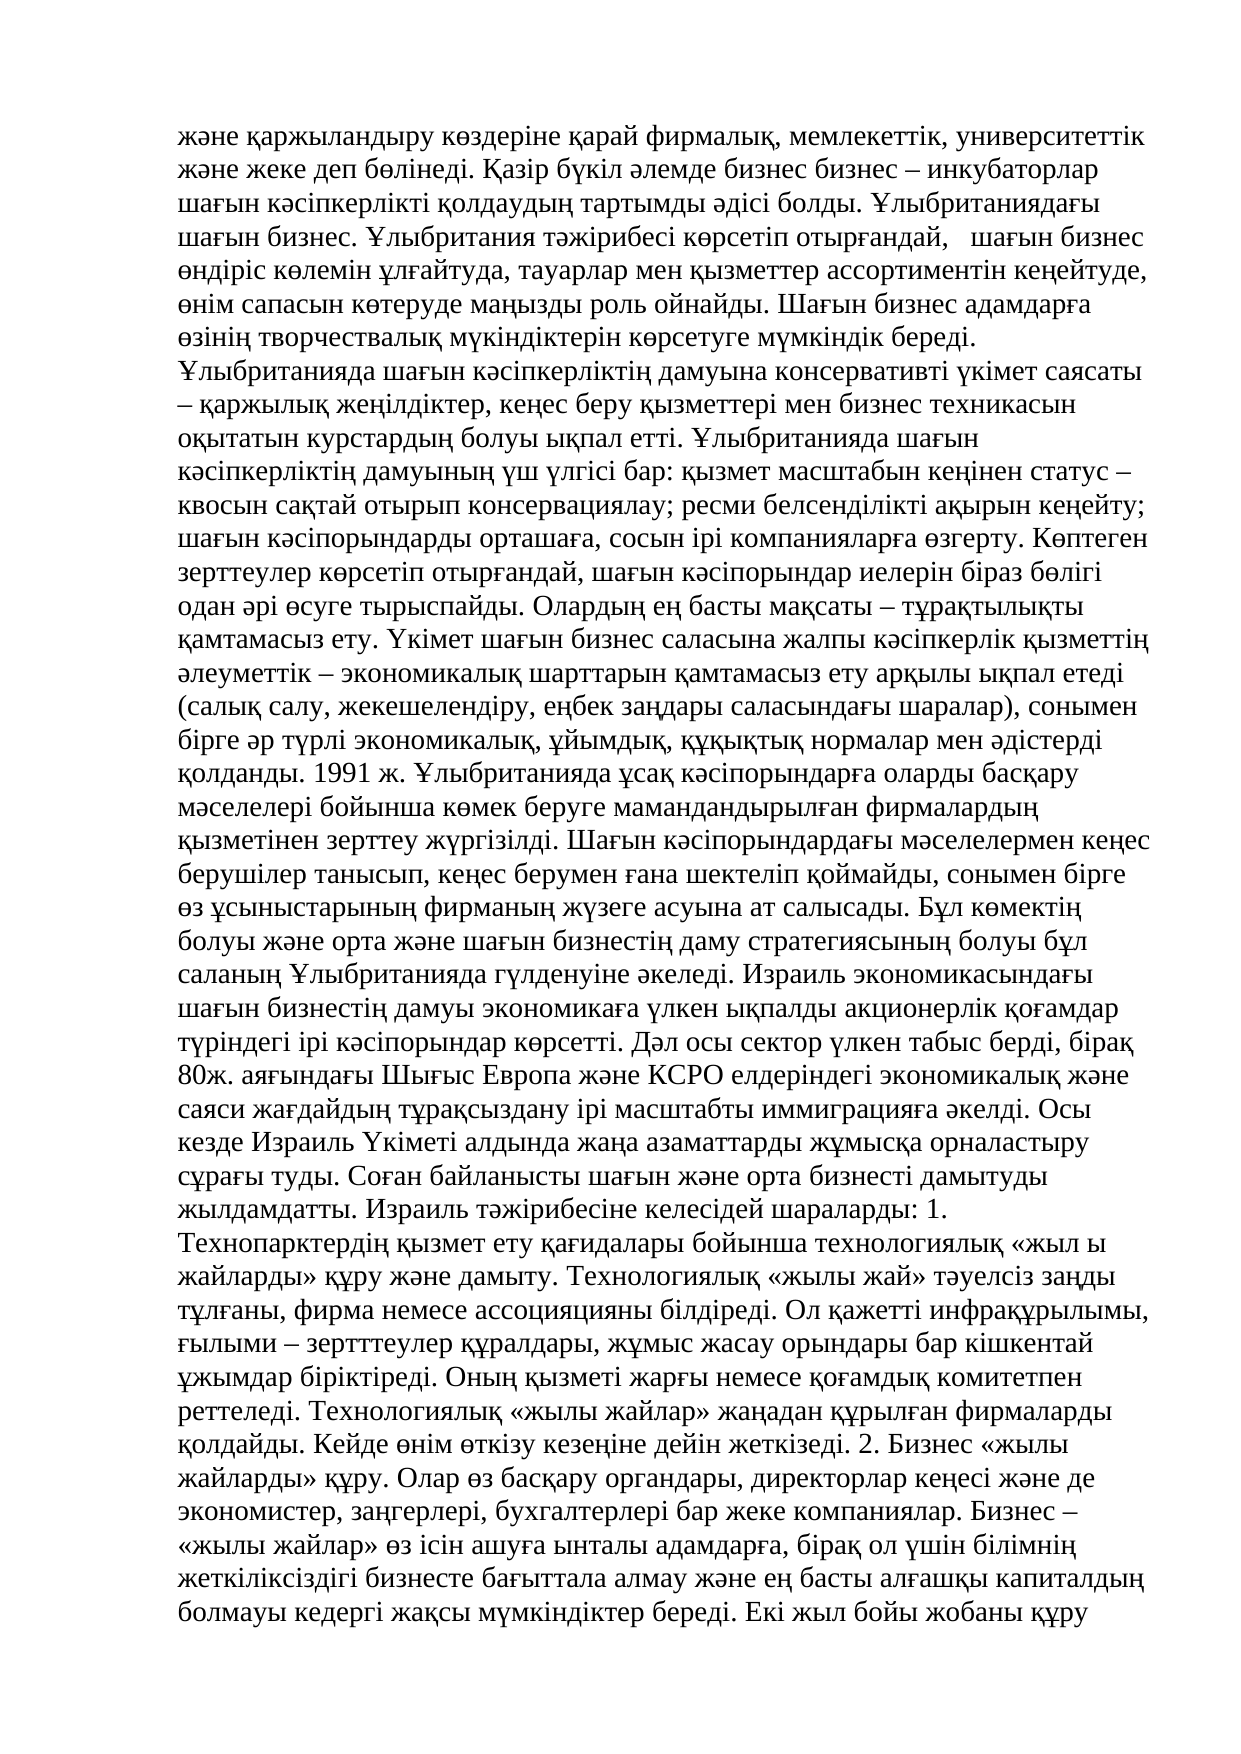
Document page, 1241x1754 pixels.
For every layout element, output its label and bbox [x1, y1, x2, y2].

text [177, 118, 1152, 1627]
